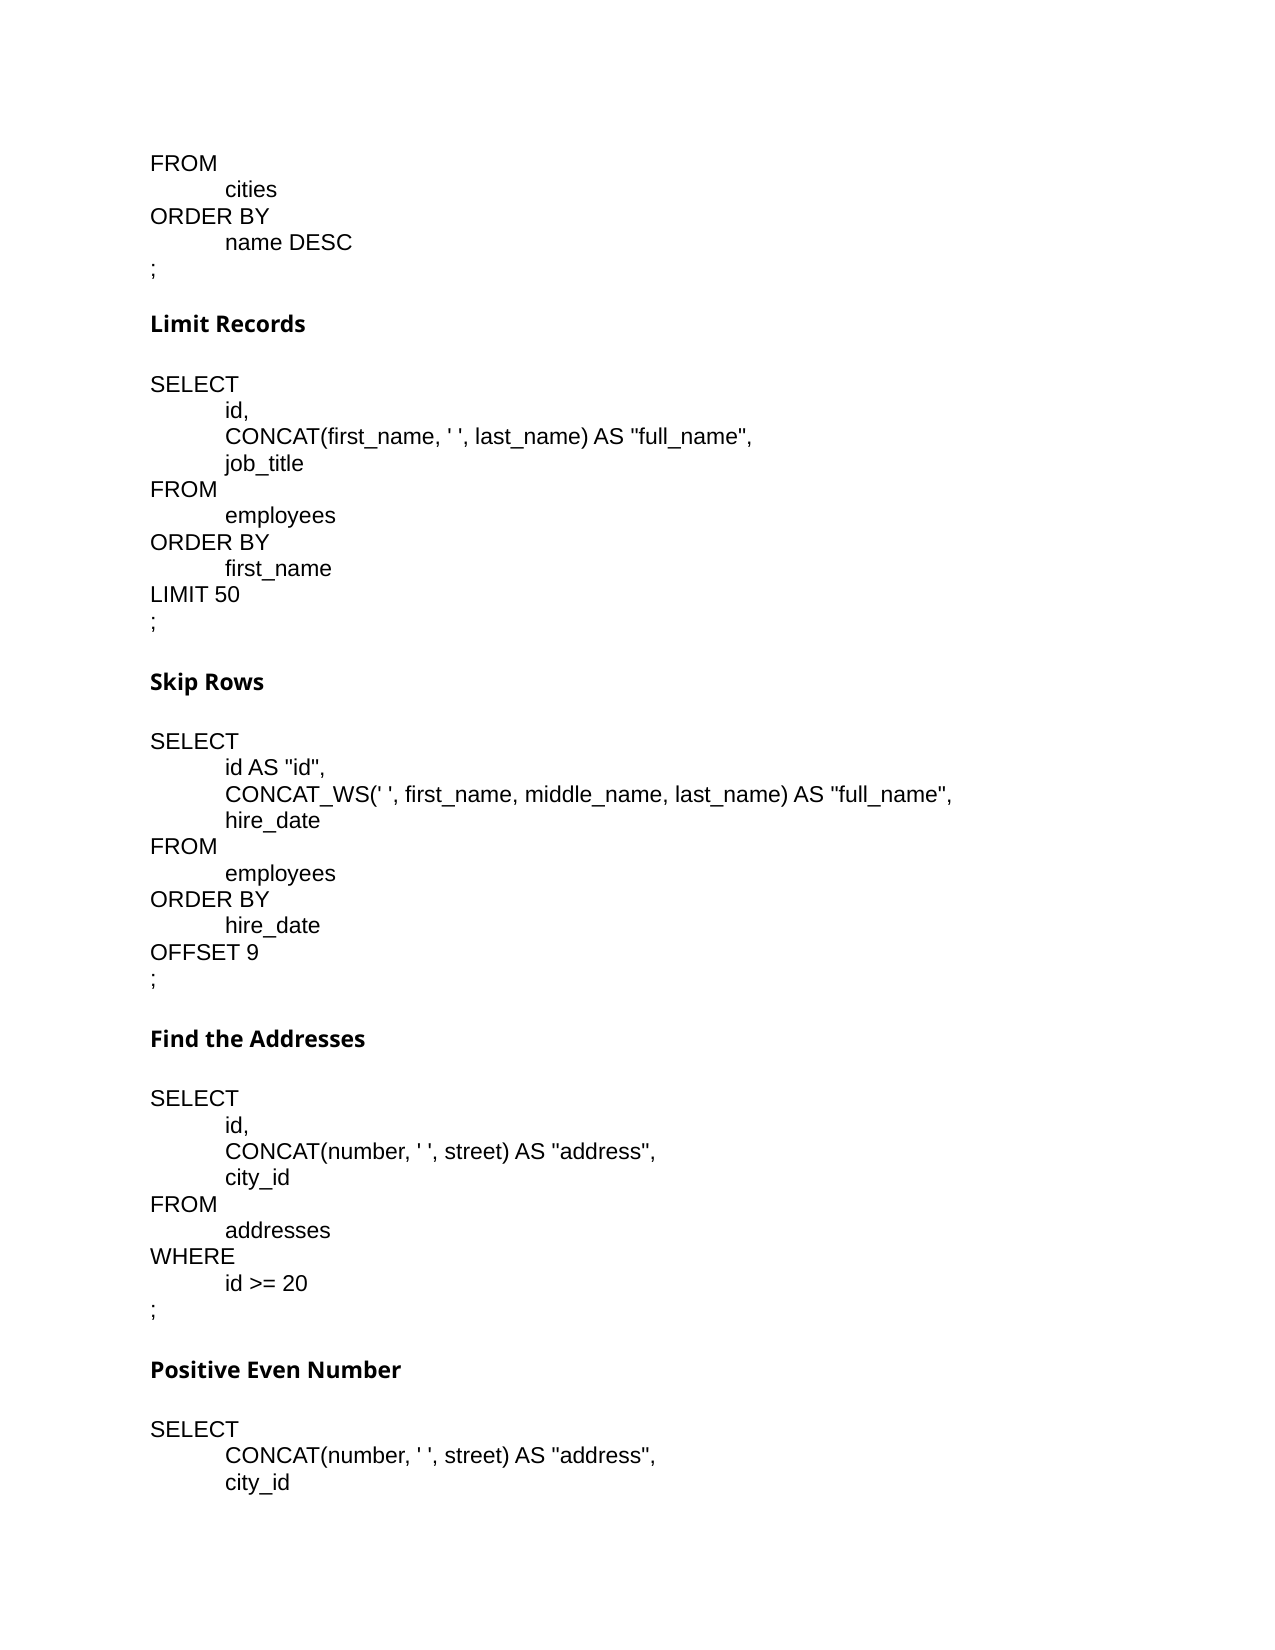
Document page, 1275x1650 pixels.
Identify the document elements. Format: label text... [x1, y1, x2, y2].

text FROM [150, 833, 1125, 860]
text ORDER BY [150, 203, 1125, 229]
text ; [150, 965, 1125, 991]
text FROM [150, 150, 1125, 176]
text WHERE [150, 1243, 1125, 1270]
text LIMIT 50 [150, 581, 1125, 608]
text Find the Addresses [150, 1023, 1125, 1054]
text SELECT [150, 1085, 1125, 1112]
text hire_date [150, 912, 1125, 939]
text FROM [150, 1191, 1125, 1217]
text CONCAT_WS(' ', first_name, middle_name, last_name) AS "full_name", [150, 781, 1125, 807]
text CONCAT(number, ' ', street) AS "address", [150, 1442, 1125, 1469]
text id AS "id", [150, 754, 1125, 781]
text ORDER BY [150, 529, 1125, 555]
text city_id [150, 1469, 1125, 1495]
text SELECT [150, 728, 1125, 754]
text id >= 20 [150, 1270, 1125, 1296]
text FROM [150, 476, 1125, 502]
text hire_date [150, 807, 1125, 833]
text SELECT [150, 371, 1125, 397]
text city_id [150, 1164, 1125, 1191]
text cities [150, 176, 1125, 203]
text job_title [150, 450, 1125, 476]
text ; [150, 1296, 1125, 1322]
text employees [150, 502, 1125, 529]
text ORDER BY [150, 886, 1125, 912]
text ; [150, 608, 1125, 634]
text id, [150, 397, 1125, 423]
text SELECT [150, 1416, 1125, 1442]
text Limit Records [150, 308, 1125, 339]
text Positive Even Number [150, 1354, 1125, 1385]
text ; [150, 255, 1125, 282]
text id, [150, 1112, 1125, 1138]
text addresses [150, 1217, 1125, 1243]
text Skip Rows [150, 665, 1125, 697]
text CONCAT(number, ' ', street) AS "address", [150, 1138, 1125, 1164]
text first_name [150, 555, 1125, 581]
text OFFSET 9 [150, 939, 1125, 965]
text name DESC [150, 229, 1125, 255]
text employees [150, 860, 1125, 886]
text CONCAT(first_name, ' ', last_name) AS "full_name", [150, 423, 1125, 450]
